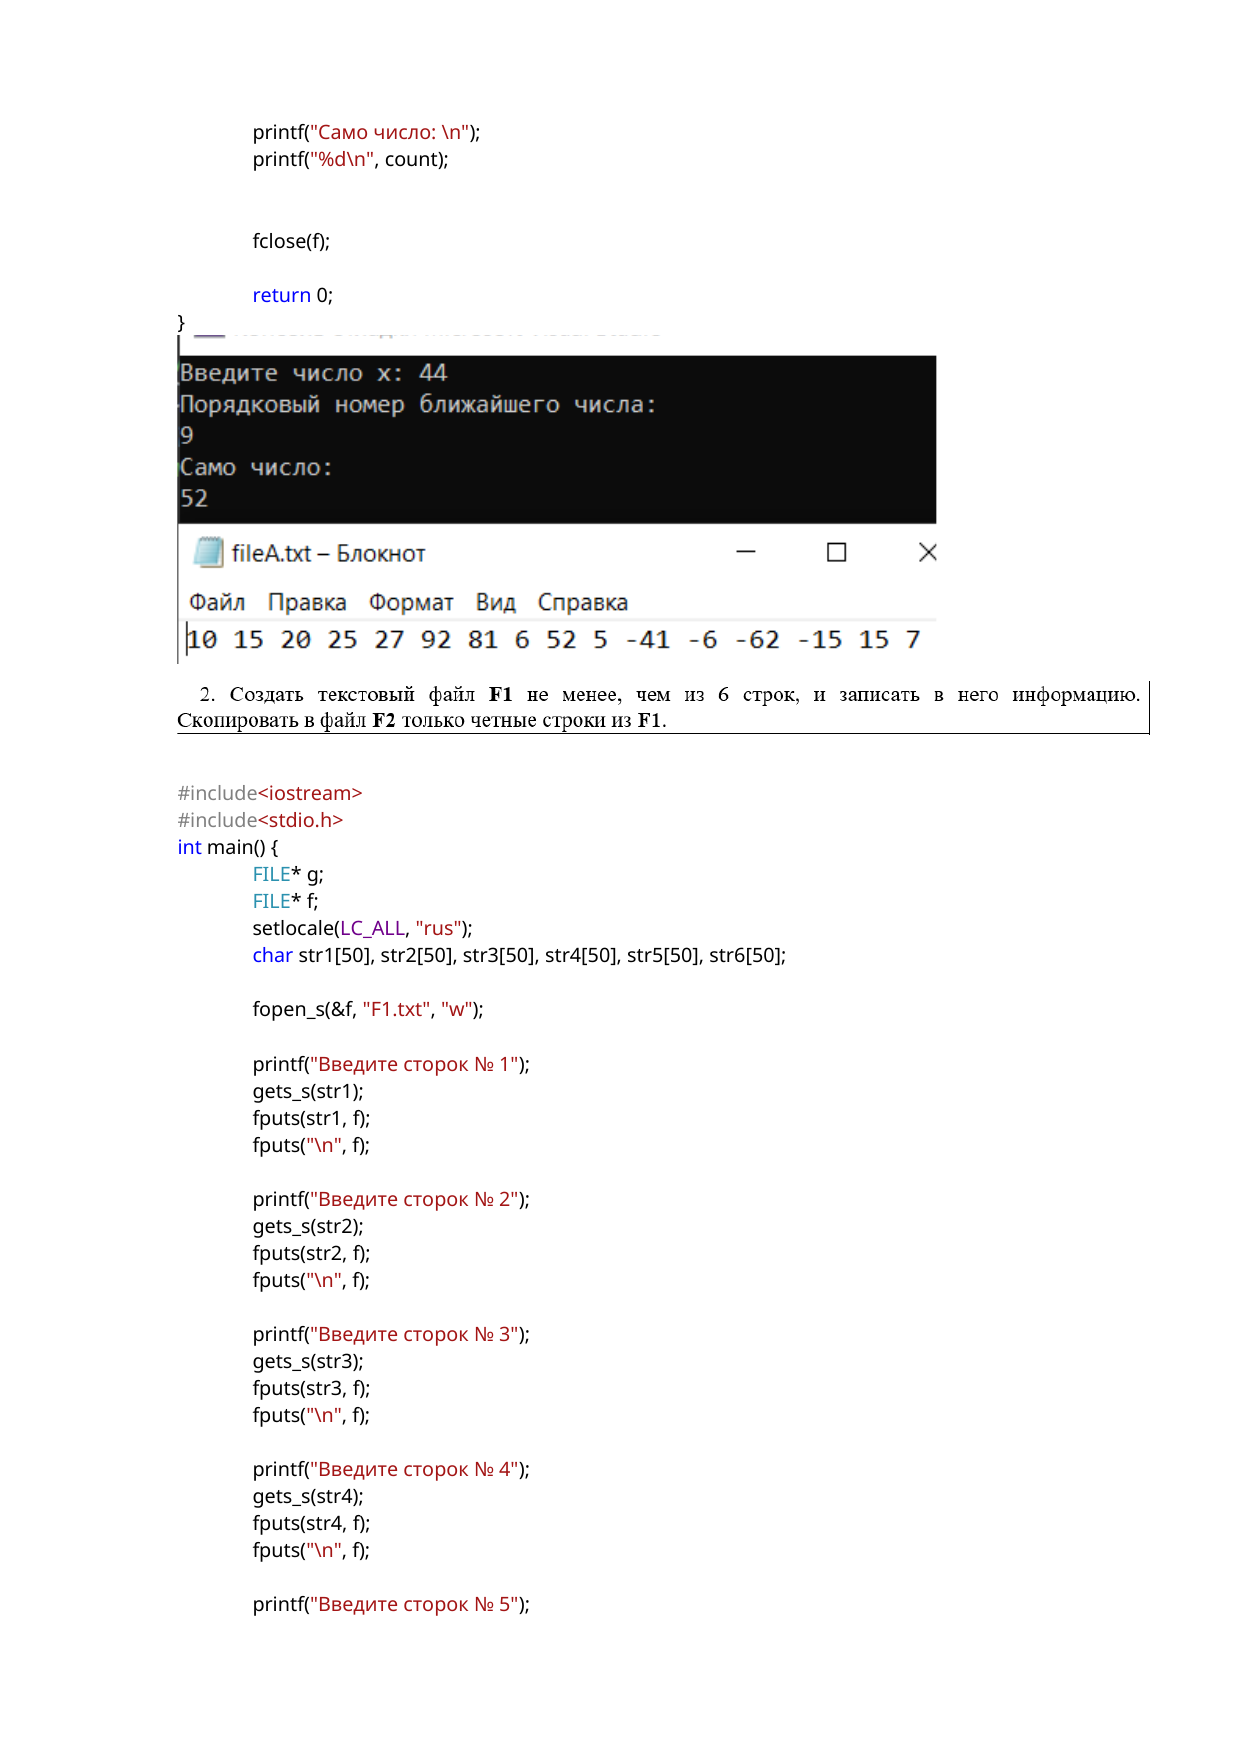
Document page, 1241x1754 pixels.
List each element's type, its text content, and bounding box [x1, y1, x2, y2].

text int main() { [177, 833, 1152, 861]
picture [177, 335, 937, 664]
text printf("Введите сторок № 1"); [177, 1050, 1152, 1077]
text printf("Само число: \n"); [177, 118, 1152, 145]
text printf("Введите сторок № 3"); [177, 1320, 1152, 1347]
text printf("%d\n", count); [177, 145, 1152, 172]
text fclose(f); [177, 227, 1152, 254]
text #include<iostream> [177, 779, 1152, 807]
text char str1[50], str2[50], str3[50], str4[50], str5[50], str6[50]; [177, 941, 1152, 968]
text fopen_s(&f, "F1.txt", "w"); [177, 995, 1152, 1022]
text fputs(str2, f); [177, 1239, 1152, 1266]
text return 0; [177, 281, 1152, 308]
text } [177, 308, 1152, 335]
picture [177, 681, 1152, 735]
text fputs(str1, f); [177, 1104, 1152, 1131]
text printf("Введите сторок № 4"); [177, 1455, 1152, 1482]
text gets_s(str3); [177, 1347, 1152, 1374]
text FILE* f; [177, 887, 1152, 914]
text #include<stdio.h> [177, 807, 1152, 833]
text setlocale(LC_ALL, "rus"); [177, 914, 1152, 941]
text fputs("\n", f); [177, 1131, 1152, 1158]
text printf("Введите сторок № 5"); [177, 1590, 1152, 1617]
text gets_s(str1); [177, 1077, 1152, 1104]
text printf("Введите сторок № 2"); [177, 1185, 1152, 1212]
text fputs(str4, f); [177, 1509, 1152, 1536]
text fputs("\n", f); [177, 1266, 1152, 1293]
text FILE* g; [177, 861, 1152, 887]
text fputs("\n", f); [177, 1536, 1152, 1563]
text fputs(str3, f); [177, 1374, 1152, 1401]
text gets_s(str2); [177, 1212, 1152, 1239]
text gets_s(str4); [177, 1482, 1152, 1509]
text fputs("\n", f); [177, 1401, 1152, 1428]
